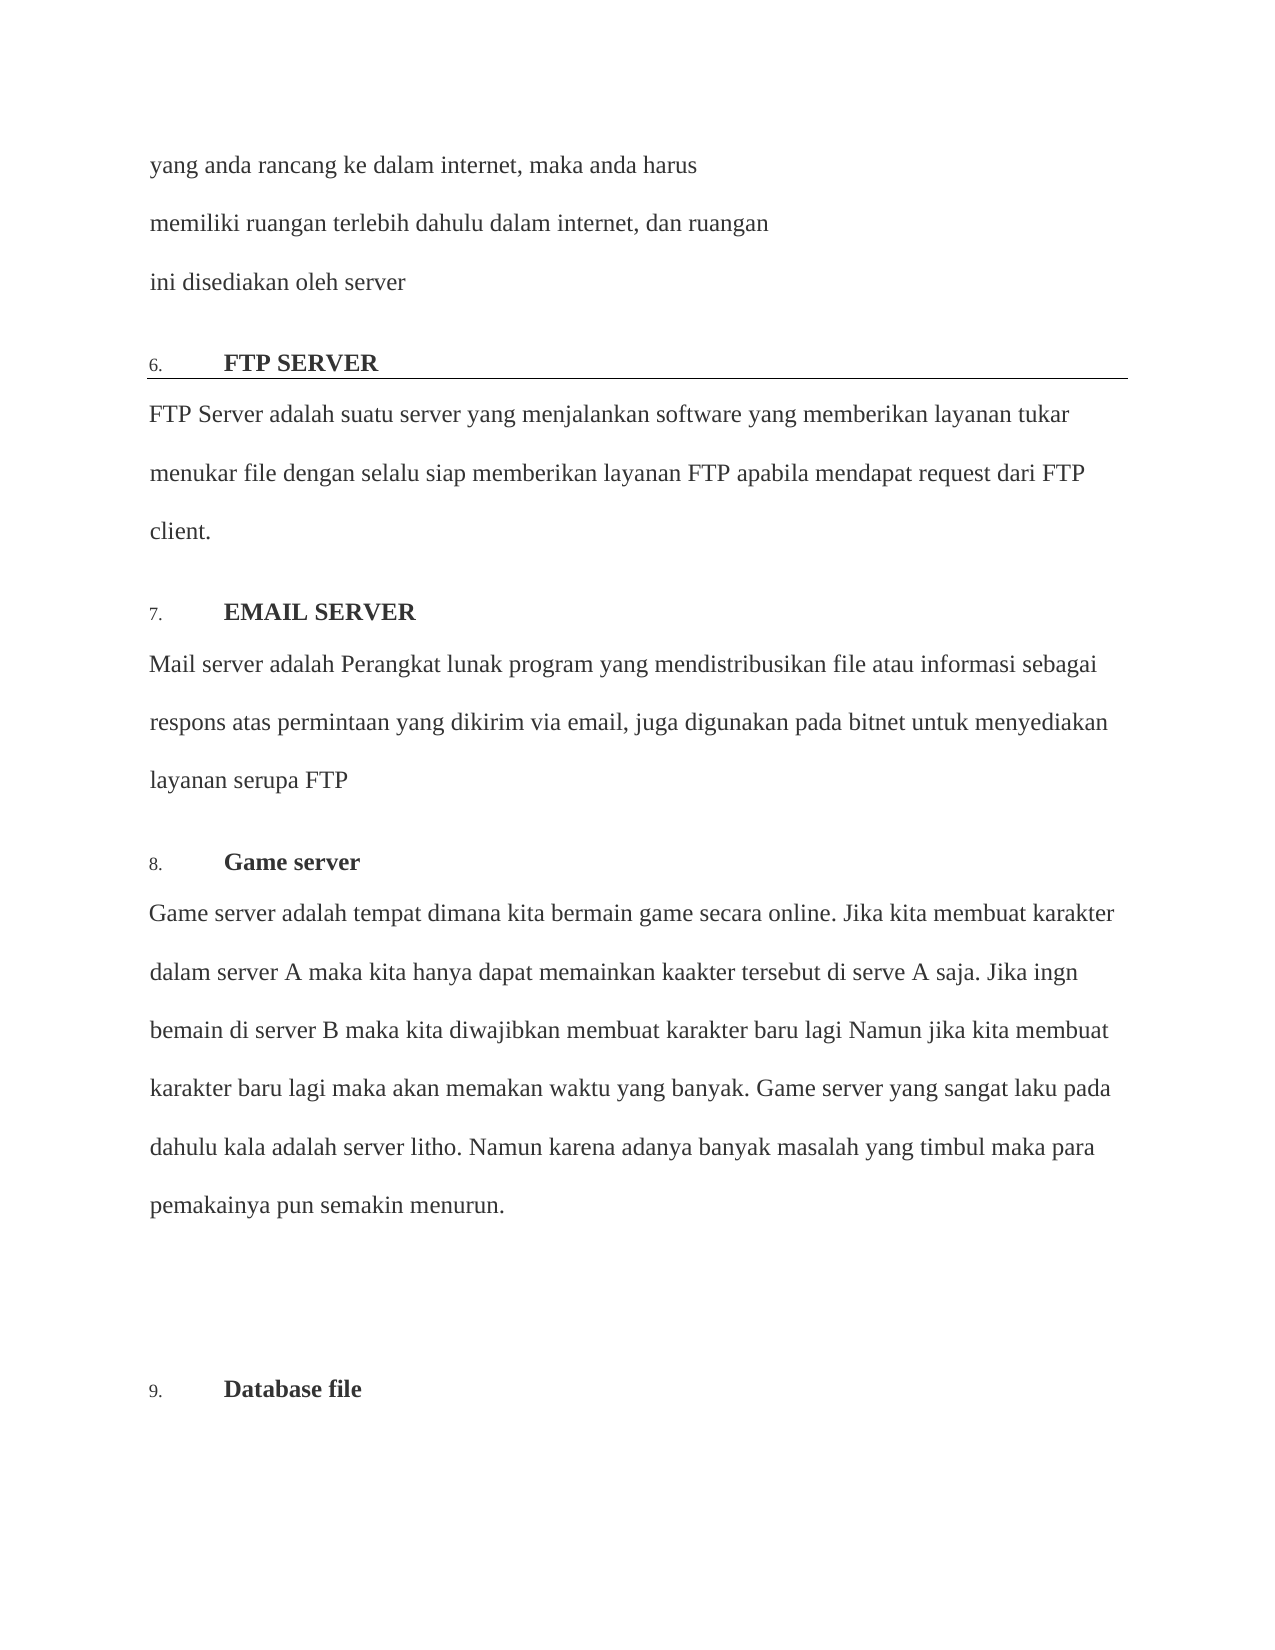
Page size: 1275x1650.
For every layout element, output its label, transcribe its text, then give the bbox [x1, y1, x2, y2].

text FTP Server adalah suatu server yang menjalankan software yang memberikan layanan tukar menukar file dengan selalu siap memberikan layanan FTP apabila mendapat request dari FTP client. [148, 399, 1131, 545]
list FTP SERVER [148, 348, 1133, 377]
text Mail server adalah Perangkat lunak program yang mendistribusikan file atau informasi sebagai respons atas permintaan yang dikirim via email, juga digunakan pada bitnet untuk menyediakan layanan serupa FTP [148, 649, 1131, 794]
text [148, 150, 788, 296]
list Database file [148, 1374, 1133, 1403]
text Game server adalah tempat dimana kita bermain game secara online. Jika kita membuat karakter dalam server A maka kita hanya dapat memainkan kaakter tersebut di serve A saja. Jika ingn bemain di server B maka kita diwajibkan membuat karakter baru lagi Namun jika kita membuat karakter baru lagi maka akan memakan waktu yang banyak. Game server yang sangat laku pada dahulu kala adalah server litho. Namun karena adanya banyak masalah yang timbul maka para pemakainya pun semakin menurun. [148, 898, 1131, 1219]
list EMAIL SERVER [148, 597, 1133, 626]
list Game server [148, 847, 1133, 875]
